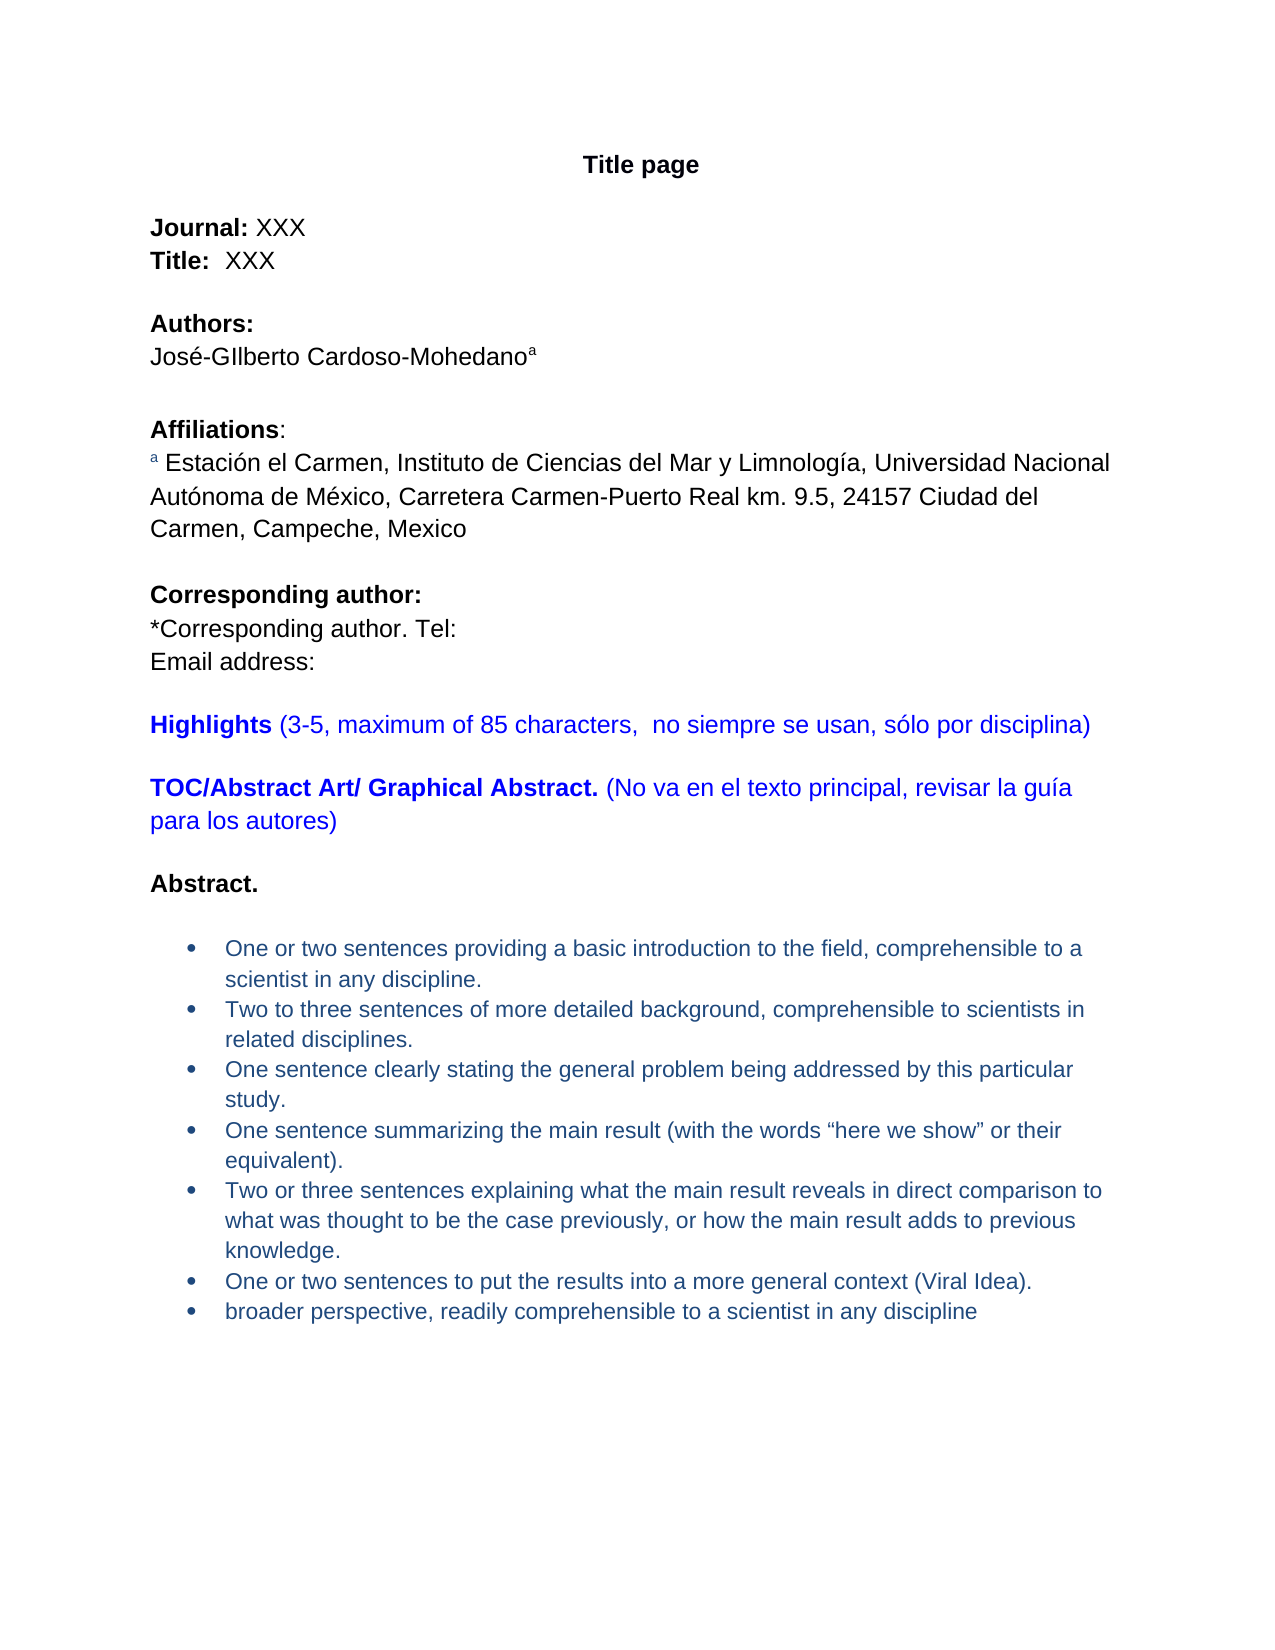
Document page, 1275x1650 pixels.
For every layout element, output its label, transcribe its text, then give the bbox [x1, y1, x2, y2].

list Two to three sentences of more detailed background, comprehensible to scientists in related disciplines. [187, 996, 1125, 1052]
text Journal: XXX [150, 213, 1125, 242]
text Title: XXX [150, 246, 1125, 305]
list broader perspective, readily comprehensible to a scientist in any discipline [187, 1298, 1125, 1324]
list One or two sentences to put the results into a more general context (Viral Idea). [187, 1268, 1125, 1294]
text José-GIlberto Cardoso-Mohedanoa [150, 342, 1125, 371]
text Highlights (3-5, maximum of 85 characters, no siempre se usan, sólo por disciplina) [150, 710, 1125, 738]
list One or two sentences providing a basic introduction to the field, comprehensible to a scientist in any discipline. [187, 935, 1125, 992]
text TOC/Abstract Art/ Graphical Abstract. (No va en el texto principal, revisar la guía para los autores) [150, 773, 1125, 835]
text *Corresponding author. Tel: [150, 613, 1125, 642]
text Email address: [150, 647, 1125, 675]
text Abstract. [150, 869, 1125, 898]
text Title page [150, 150, 1125, 179]
text Corresponding author: [150, 581, 1125, 609]
list One sentence clearly stating the general problem being addressed by this particular study. [187, 1056, 1125, 1113]
text Affiliations: [150, 415, 1125, 444]
list One sentence summarizing the main result (with the words “here we show” or their equivalent). [187, 1117, 1125, 1173]
text Authors: [150, 309, 1125, 338]
list Two or three sentences explaining what the main result reveals in direct comparison to what was thought to be the case previously, or how the main result adds to previous knowledge. [187, 1177, 1125, 1264]
text a Estación el Carmen, Instituto de Ciencias del Mar y Limnología, Universidad Nacional Autónoma de México, Carretera Carmen-Puerto Real km. 9.5, 24157 Ciudad del Carmen, Campeche, Mexico [150, 448, 1125, 543]
